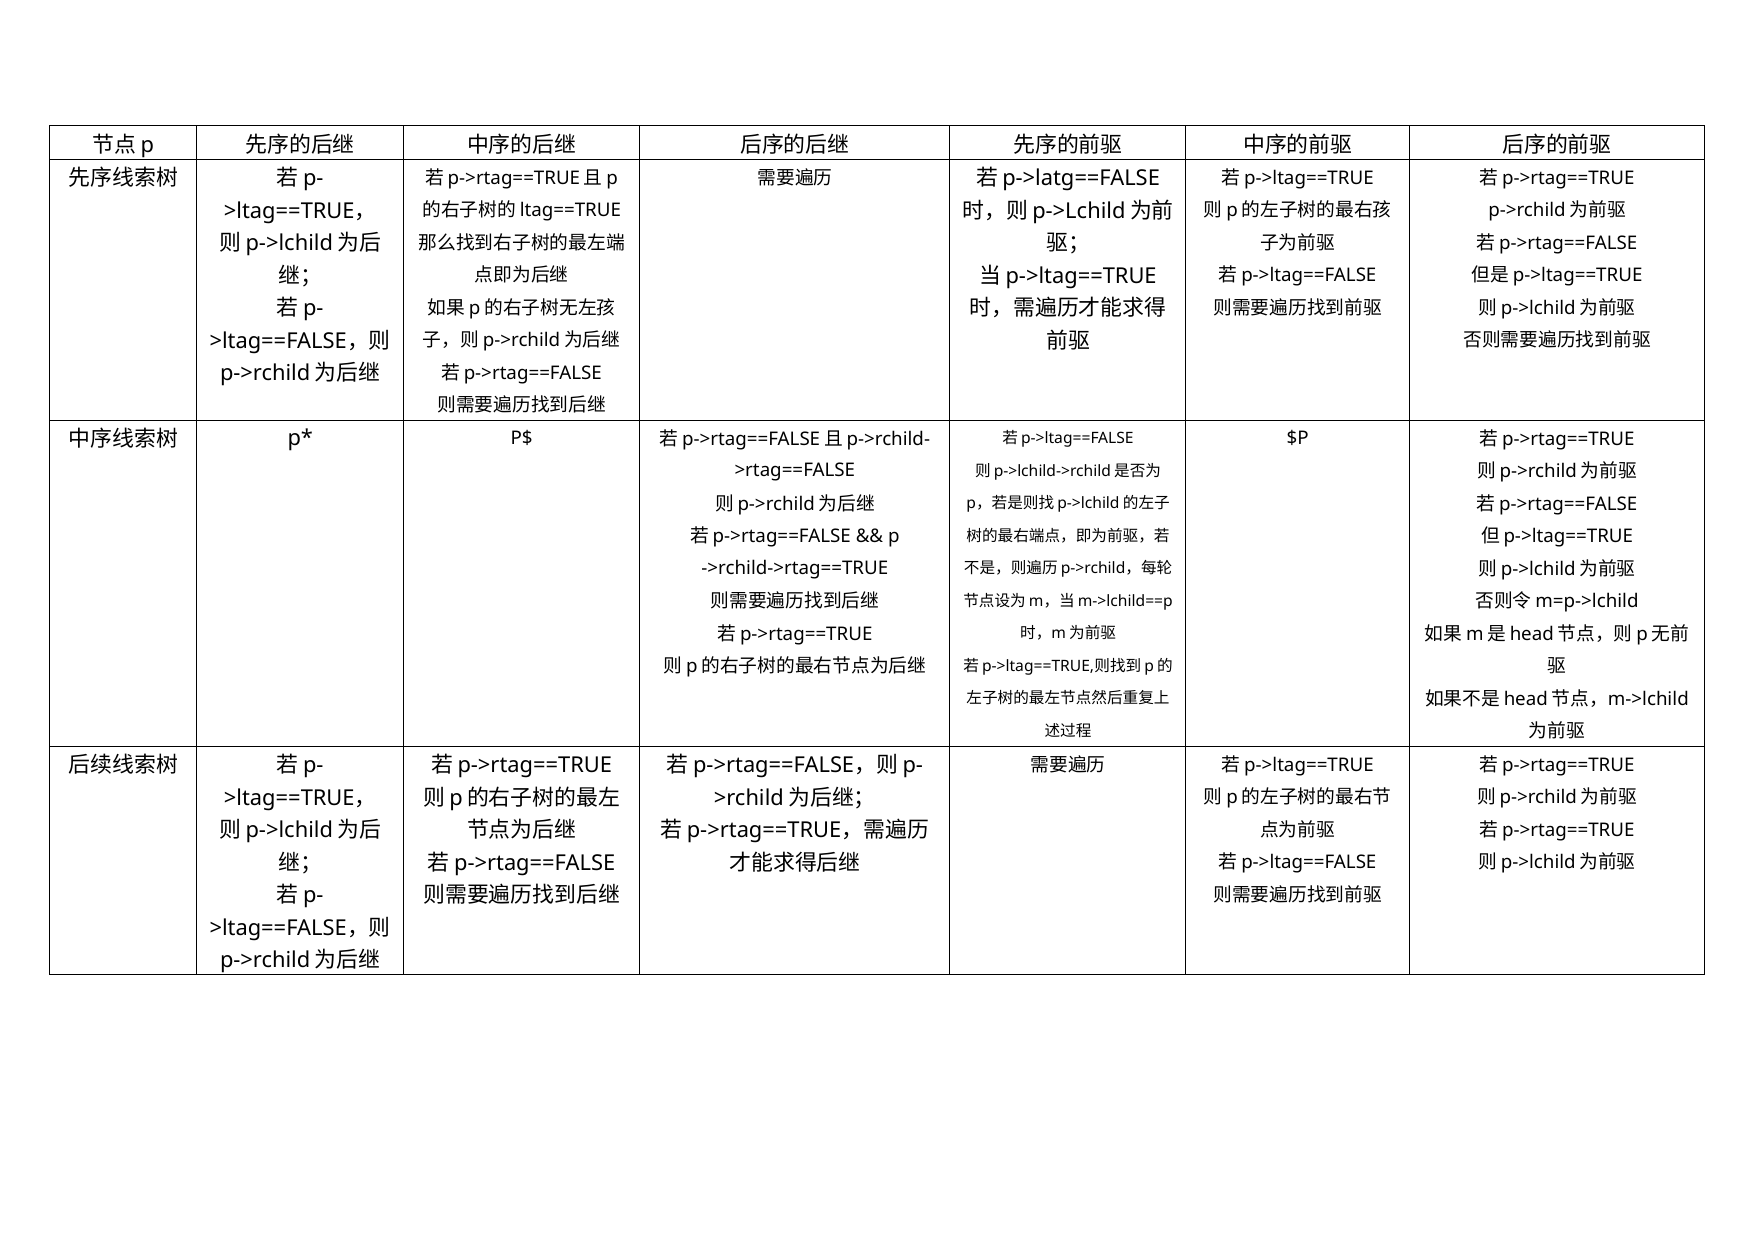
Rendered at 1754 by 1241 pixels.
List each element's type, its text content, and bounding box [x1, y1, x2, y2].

table_cell 需要遍历 [640, 160, 949, 420]
table_cell 若p->ltag==TRUE， 则p->lchild为后继； 若p->ltag==FALSE，则p->rchild为后继 [197, 160, 403, 420]
table_header 后序的前驱 [1410, 126, 1704, 159]
table_cell 中序线索树 [50, 421, 196, 746]
table_cell 若p->rtag==FALSE，则p->rchild为后继； 若p->rtag==TRUE，需遍历才能求得后继 [640, 747, 949, 974]
table_cell 若p->latg==FALSE时，则p->Lchild为前驱； 当p->ltag==TRUE时，需遍历才能求得前驱 [950, 160, 1185, 420]
table_cell 若p->ltag==TRUE 则p的左子树的最右节点为前驱 若p->ltag==FALSE 则需要遍历找到前驱 [1186, 747, 1409, 974]
table_cell 若p->ltag==TRUE 则p的左子树的最右孩子为前驱 若p->ltag==FALSE 则需要遍历找到前驱 [1186, 160, 1409, 420]
table_cell 若p->rtag==FALSE且p->rchild->rtag==FALSE 则p->rchild为后继 若p->rtag==FALSE && p ->rchild->rtag==TRUE 则需要遍历找到后继 若p->rtag==TRUE 则p的右子树的最右节点为后继 [640, 421, 949, 746]
table_cell 若p->rtag==TRUE且p的右子树的ltag==TRUE 那么找到右子树的最左端点即为后继 如果p的右子树无左孩子，则p->rchild为后继 若p->rtag==FALSE 则需要遍历找到后继 [404, 160, 639, 420]
table_cell P$ [404, 421, 639, 746]
table_cell 若p->rtag==TRUE 则p->rchild为前驱 若p->rtag==FALSE 但p->ltag==TRUE 则p->lchild为前驱 否则令m=p->lchild 如果m是head节点，则p无前驱 如果不是head节点，m->lchild为前驱 [1410, 421, 1704, 746]
table_cell 若p->rtag==TRUE 则p->rchild为前驱 若p->rtag==TRUE 则p->lchild为前驱 [1410, 747, 1704, 974]
table_header 先序的后继 [197, 126, 403, 159]
table_cell 先序线索树 [50, 160, 196, 420]
table_cell 需要遍历 [950, 747, 1185, 974]
table_header 后序的后继 [640, 126, 949, 159]
table_cell p* [197, 421, 403, 746]
table_cell 若p->rtag==TRUE p->rchild为前驱 若p->rtag==FALSE 但是p->ltag==TRUE 则p->lchild为前驱 否则需要遍历找到前驱 [1410, 160, 1704, 420]
table_header 中序的前驱 [1186, 126, 1409, 159]
table_cell 若p->ltag==FALSE 则p->lchild->rchild是否为p，若是则找p->lchild的左子树的最右端点，即为前驱，若不是，则遍历p->rchild，每轮节点设为m，当m->lchild==p时，m为前驱 若p->ltag==TRUE,则找到p的左子树的最左节点然后重复上述过程 [950, 421, 1185, 746]
table_cell 若p->rtag==TRUE 则p的右子树的最左节点为后继 若p->rtag==FALSE 则需要遍历找到后继 [404, 747, 639, 974]
table_header 先序的前驱 [950, 126, 1185, 159]
table_header 节点p [50, 126, 196, 159]
table_cell 后续线索树 [50, 747, 196, 974]
table_header 中序的后继 [404, 126, 639, 159]
table_cell 若p->ltag==TRUE， 则p->lchild为后继； 若p->ltag==FALSE，则p->rchild为后继 [197, 747, 403, 974]
table_cell $P [1186, 421, 1409, 746]
